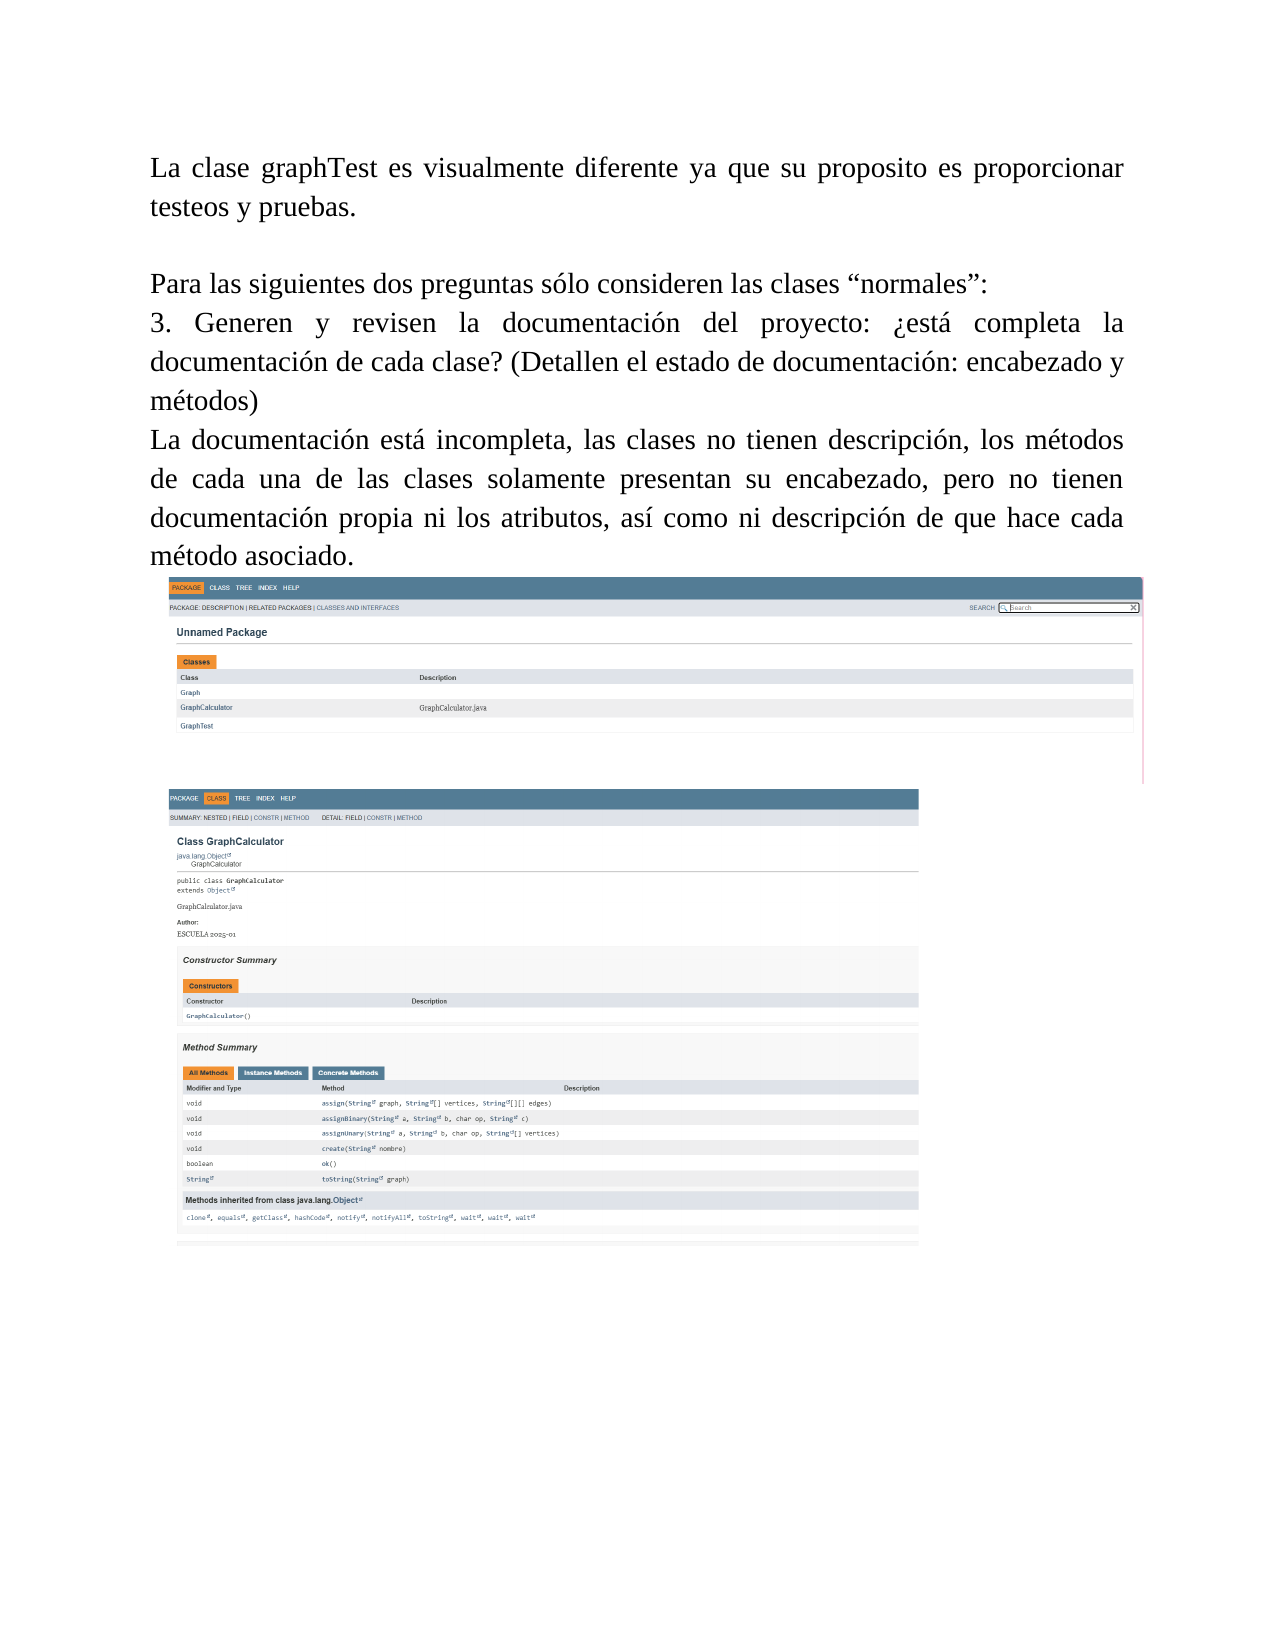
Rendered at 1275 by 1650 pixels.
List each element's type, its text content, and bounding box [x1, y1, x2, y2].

text 3. Generen y revisen la documentación del proyecto: ¿está completa la documentación de cada clase? (Detallen el estado de documentación: encabezado y métodos) [150, 305, 1125, 417]
text La documentación está incompleta, las clases no tienen descripción, los métodos de cada una de las clases solamente presentan su encabezado, pero no tienen documentación propia ni los atributos, así como ni descripción de que hace cada método asociado. [150, 422, 1125, 572]
text Para las siguientes dos preguntas sólo consideren las clases “normales”: [150, 267, 1125, 300]
text La clase graphTest es visualmente diferente ya que su proposito es proporcionar testeos y pruebas. [150, 150, 1125, 222]
